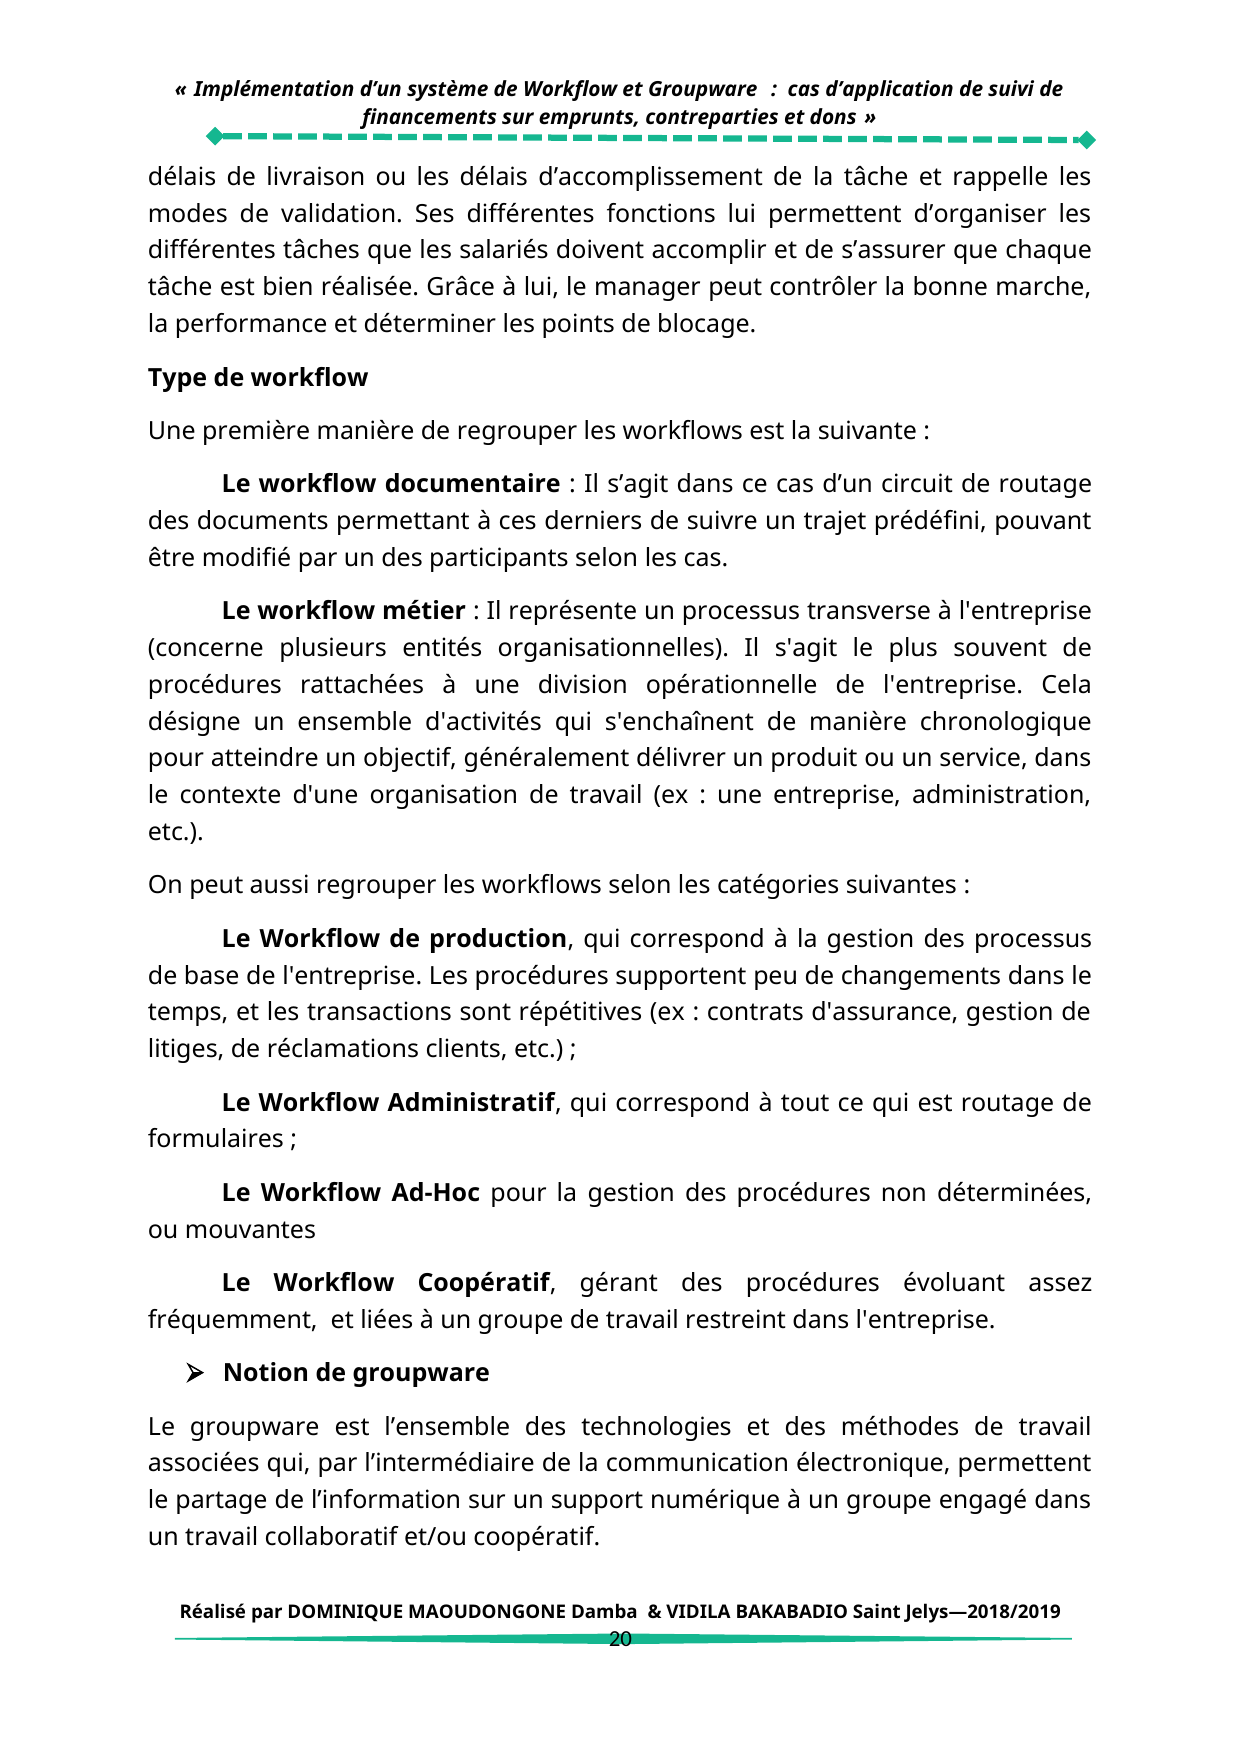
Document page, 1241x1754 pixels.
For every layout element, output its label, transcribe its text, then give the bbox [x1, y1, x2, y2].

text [148, 159, 1093, 340]
text Le groupware est l’ensemble des technologies et des méthodes de travail associées qui, par l’intermédiaire de la communication électronique, permettent le partage de l’information sur un support numérique à un groupe engagé dans un travail collaboratif et/ou coopératif. [148, 1408, 1093, 1553]
text Le Workflow Ad-Hoc pour la gestion des procédures non déterminées, ou mouvantes [148, 1174, 1093, 1245]
text Le Workflow de production, qui correspond à la gestion des processus de base de l'entreprise. Les procédures supportent peu de changements dans le temps, et les transactions sont répétitives (ex : contrats d'assurance, gestion de litiges, de réclamations clients, etc.) ; [148, 921, 1093, 1065]
text Le workflow documentaire : Il s’agit dans ce cas d’un circuit de routage des documents permettant à ces derniers de suivre un trajet prédéfini, pouvant être modifié par un des participants selon les cas. [148, 466, 1093, 574]
text Le Workflow Administratif, qui correspond à tout ce qui est routage de formulaires ; [148, 1084, 1093, 1155]
text On peut aussi regrouper les workflows selon les catégories suivantes : [148, 867, 1093, 901]
text Le Workflow Coopératif, gérant des procédures évoluant assez fréquemment, et liées à un groupe de travail restreint dans l'entreprise. [148, 1265, 1093, 1336]
text Le workflow métier : Il représente un processus transverse à l'entreprise (concerne plusieurs entités organisationnelles). Il s'agit le plus souvent de procédures rattachées à une division opérationnelle de l'entreprise. Cela désigne un ensemble d'activités qui s'enchaînent de manière chronologique pour atteindre un objectif, généralement délivrer un produit ou un service, dans le contexte d'une organisation de travail (ex : une entreprise, administration, etc.). [148, 593, 1093, 848]
list Notion de groupware [185, 1355, 1093, 1389]
text Une première manière de regrouper les workflows est la suivante : [148, 413, 1093, 447]
text Type de workflow [148, 359, 1093, 393]
